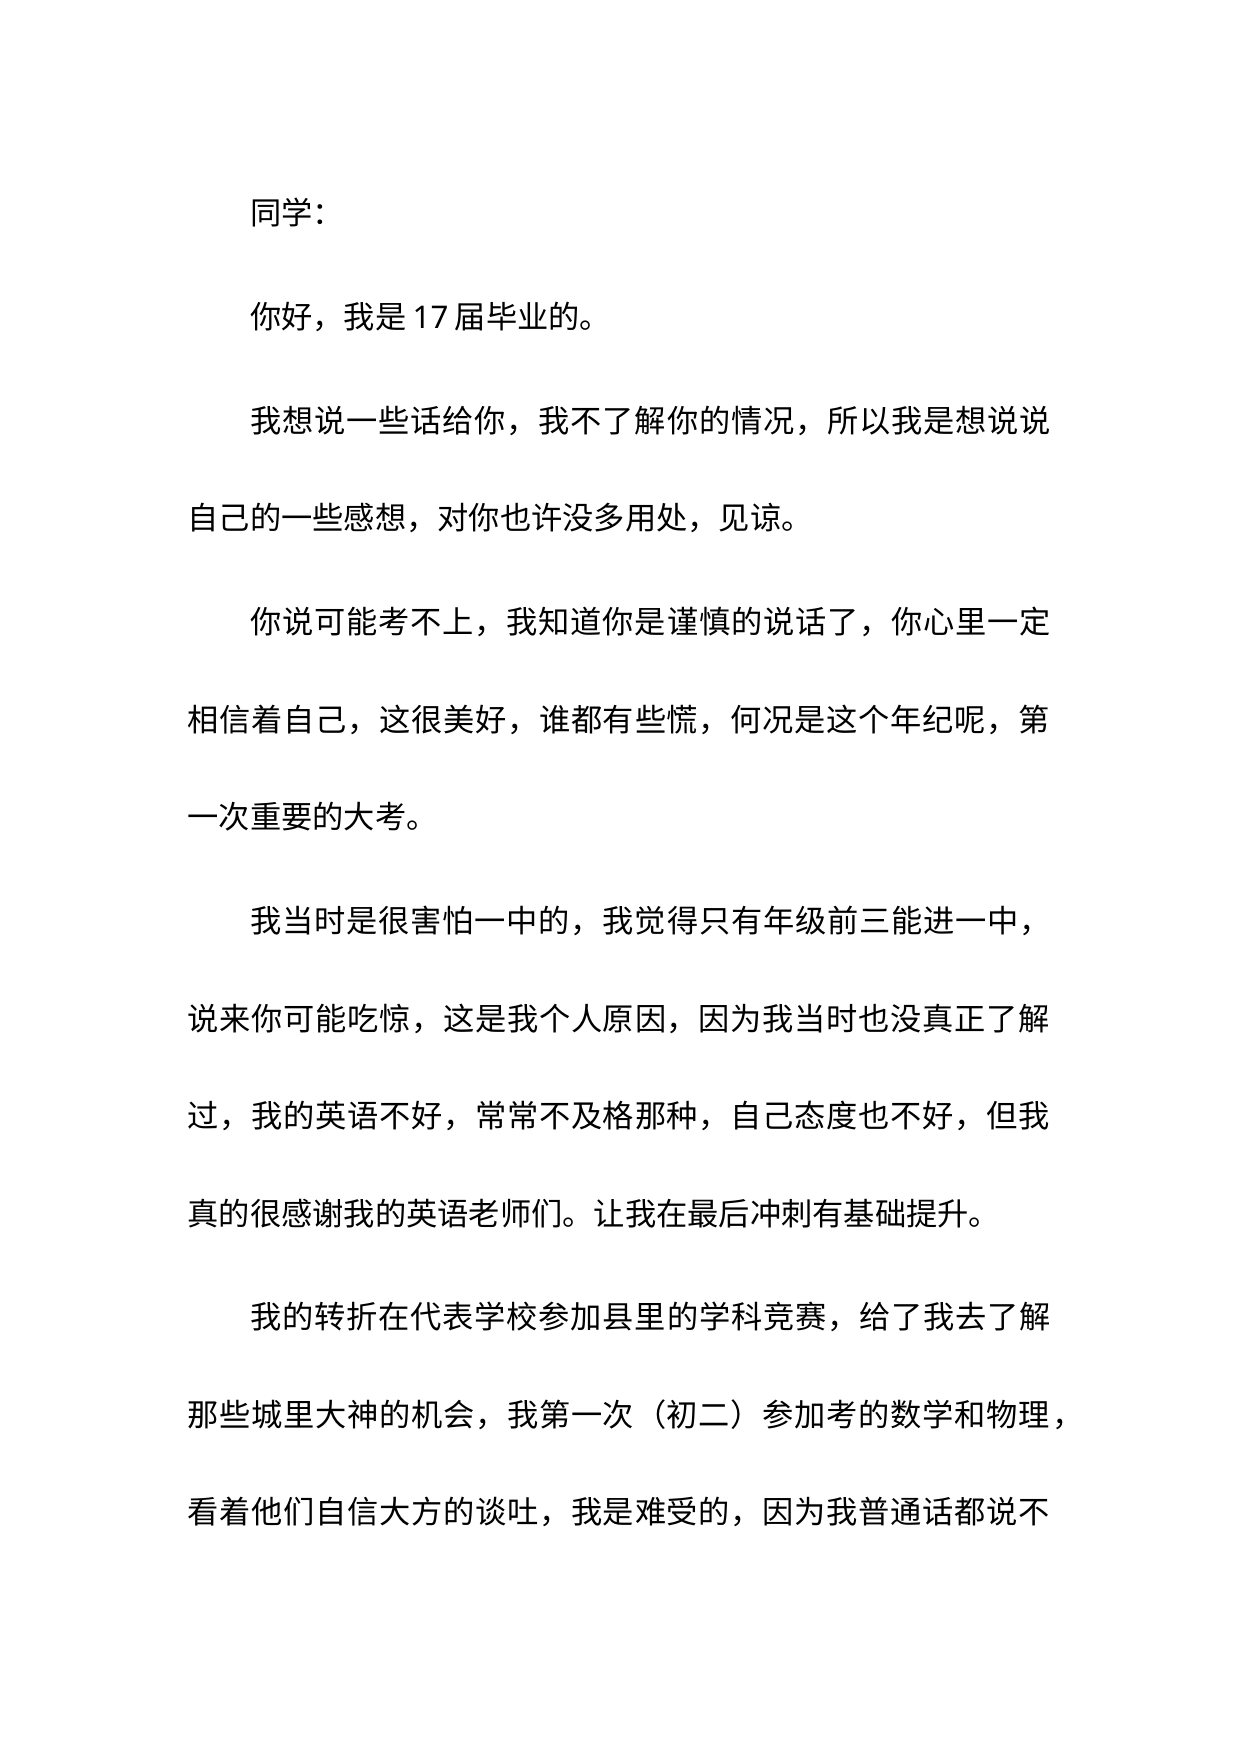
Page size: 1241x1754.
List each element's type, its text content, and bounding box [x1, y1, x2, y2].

text 同学： [187, 178, 1053, 243]
text 你好，我是17届毕业的。 [187, 282, 1053, 347]
text 我想说一些话给你，我不了解你的情况，所以我是想说说自己的一些感想，对你也许没多用处，见谅。 [187, 386, 1053, 548]
text 我当时是很害怕一中的，我觉得只有年级前三能进一中，说来你可能吃惊，这是我个人原因，因为我当时也没真正了解过，我的英语不好，常常不及格那种，自己态度也不好，但我真的很感谢我的英语老师们。让我在最后冲刺有基础提升。 [187, 886, 1053, 1244]
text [187, 1283, 1053, 1543]
text 你说可能考不上，我知道你是谨慎的说话了，你心里一定相信着自己，这很美好，谁都有些慌，何况是这个年纪呢，第一次重要的大考。 [187, 587, 1053, 847]
